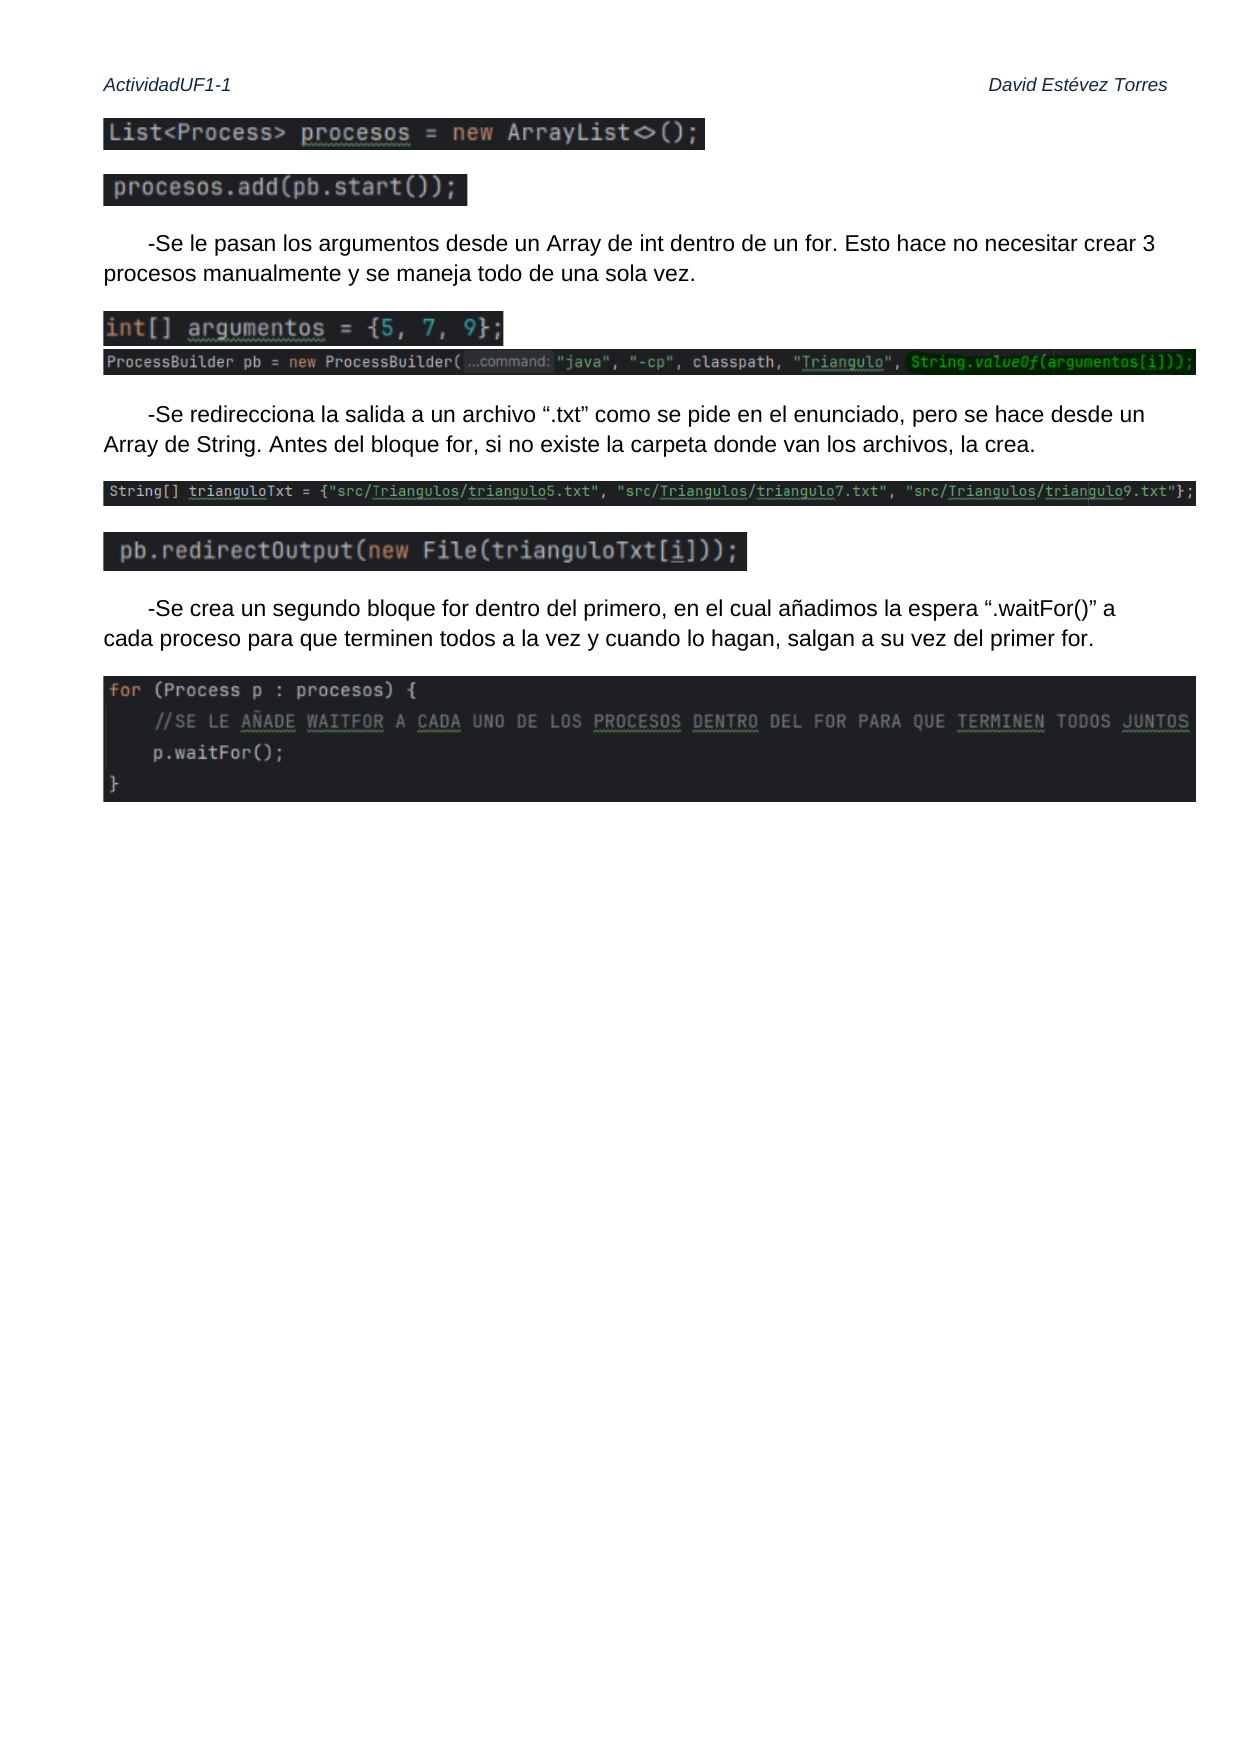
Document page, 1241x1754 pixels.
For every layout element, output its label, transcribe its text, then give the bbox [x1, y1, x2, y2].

picture [103, 118, 705, 150]
text -Se le pasan los argumentos desde un Array de int dentro de un for. Esto hace no necesitar crear 3 procesos manualmente y se maneja todo de una sola vez. [103, 230, 1166, 287]
picture [103, 174, 468, 206]
picture [103, 349, 1196, 375]
picture [103, 481, 1196, 506]
picture [103, 532, 748, 571]
text -Se crea un segundo bloque for dentro del primero, en el cual añadimos la espera “.waitFor()” a cada proceso para que terminen todos a la vez y cuando lo hagan, salgan a su vez del primer for. [103, 595, 1166, 652]
picture [103, 676, 1196, 802]
text -Se redirecciona la salida a un archivo “.txt” como se pide en el enunciado, pero se hace desde un Array de String. Antes del bloque for, si no existe la carpeta donde van los archivos, la crea. [103, 401, 1166, 457]
picture [103, 311, 504, 346]
